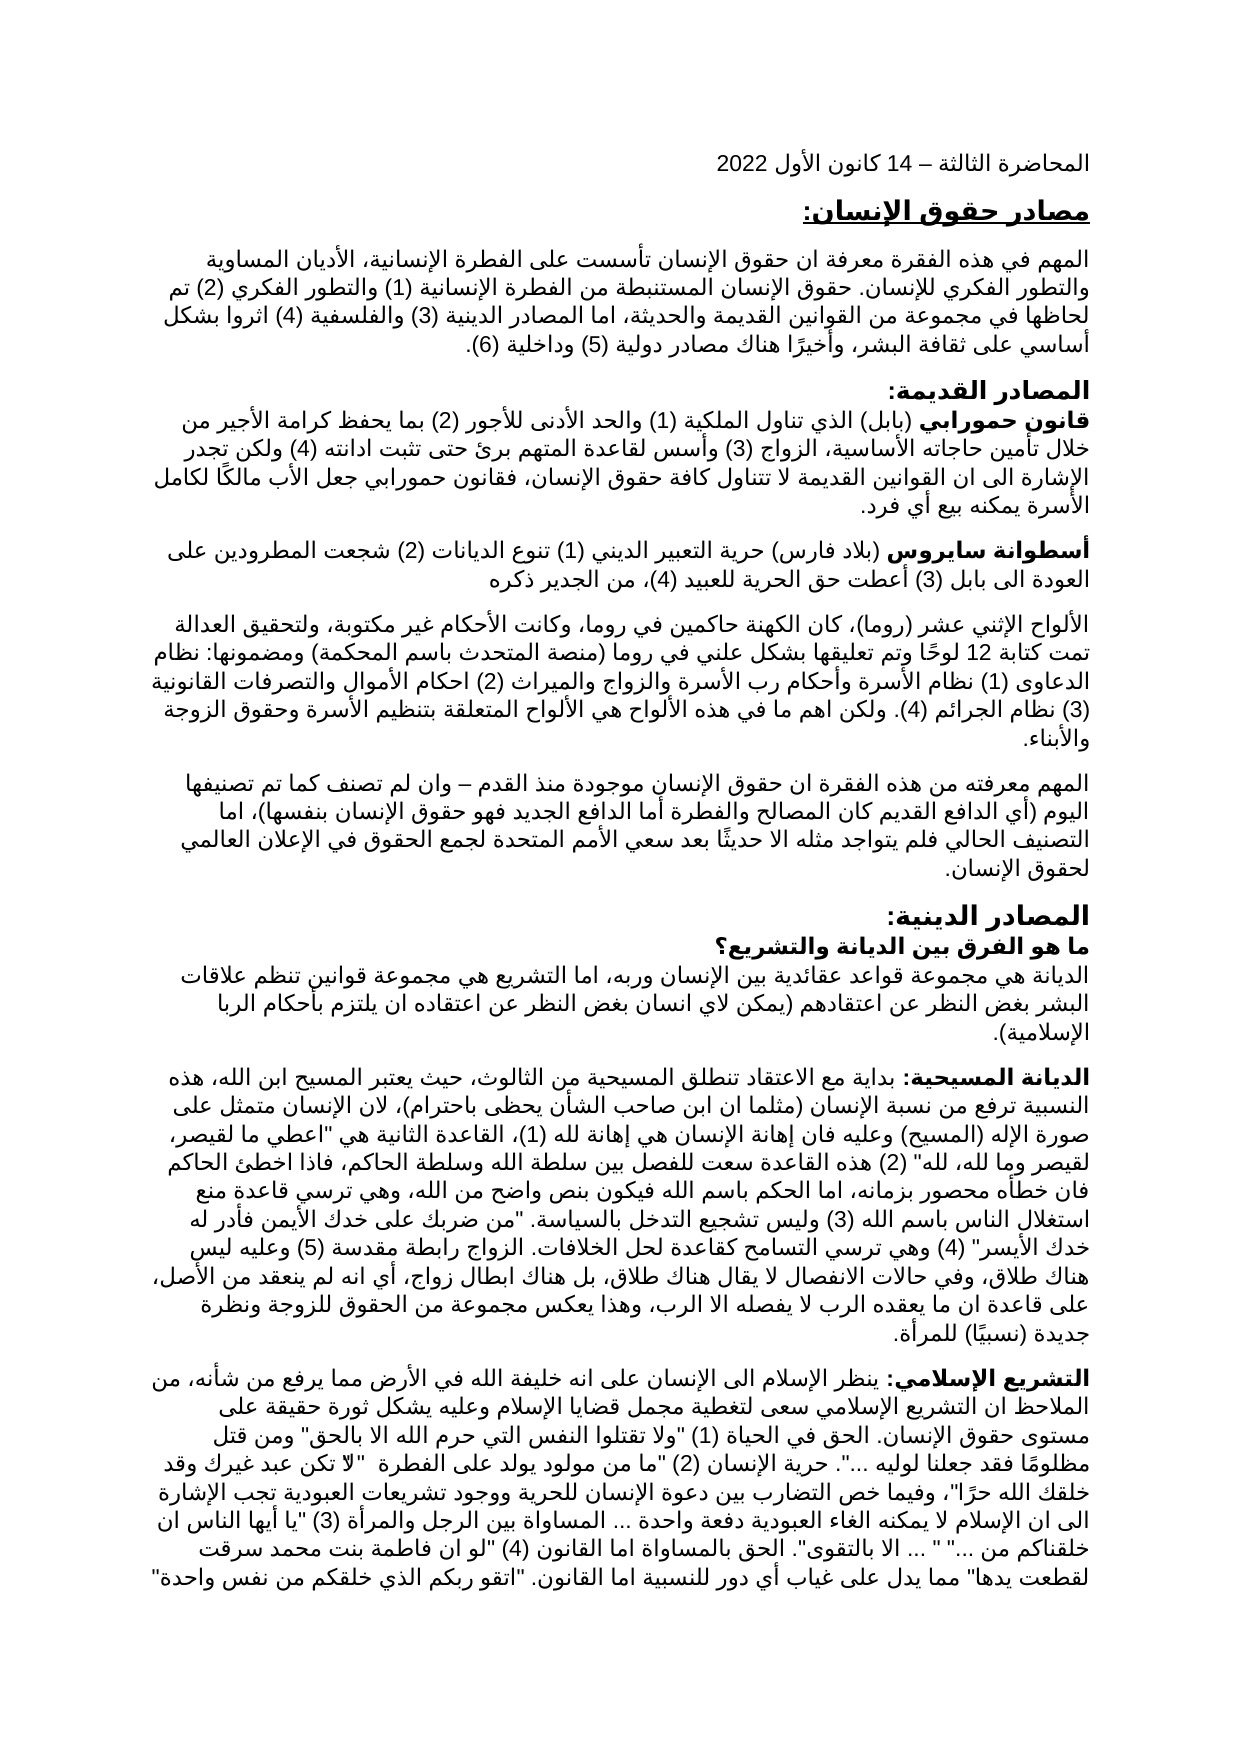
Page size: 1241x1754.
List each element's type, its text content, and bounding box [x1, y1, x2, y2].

text الألواح الإثني عشر (روما)، كان الكهنة حاكمين في روما، وكانت الأحكام غير مكتوبة، ولتحقيق العدالة تمت كتابة 12 لوحًا وتم تعليقها بشكل علني في روما (منصة المتحدث باسم المحكمة) ومضمونها: نظام الدعاوى (1) نظام الأسرة وأحكام رب الأسرة والزواج والميراث (2) احكام الأموال والتصرفات القانونية (3) نظام الجرائم (4). ولكن اهم ما في هذه الألواح هي الألواح المتعلقة بتنظيم الأسرة وحقوق الزوجة والأبناء. [150, 611, 1090, 751]
text أسطوانة سايروس (بلاد فارس) حرية التعبير الديني (1) تنوع الديانات (2) شجعت المطرودين على العودة الى بابل (3) أعطت حق الحرية للعبيد (4)، من الجدير ذكره [150, 537, 1090, 592]
text المصادر القديمة: قانون حمورابي (بابل) الذي تناول الملكية (1) والحد الأدنى للأجور (2) بما يحفظ كرامة الأجير من خلال تأمين حاجاته الأساسية، الزواج (3) وأسس لقاعدة المتهم برئ حتى تثبت ادانته (4) ولكن تجدر الإشارة الى ان القوانين القديمة لا تتناول كافة حقوق الإنسان، فقانون حمورابي جعل الأب مالكًا لكامل الأسرة يمكنه بيع أي فرد. [150, 376, 1090, 518]
text الديانة المسيحية: بداية مع الاعتقاد تنطلق المسيحية من الثالوث، حيث يعتبر المسيح ابن الله، هذه النسبية ترفع من نسبة الإنسان (مثلما ان ابن صاحب الشأن يحظى باحترام)، لان الإنسان متمثل على صورة الإله (المسيح) وعليه فان إهانة الإنسان هي إهانة لله (1)، القاعدة الثانية هي "اعطي ما لقيصر، لقيصر وما لله، لله" (2) هذه القاعدة سعت للفصل بين سلطة الله وسلطة الحاكم، فاذا اخطئ الحاكم فان خطأه محصور بزمانه، اما الحكم باسم الله فيكون بنص واضح من الله، وهي ترسي قاعدة منع استغلال الناس باسم الله (3) وليس تشجيع التدخل بالسياسة. "من ضربك على خدك الأيمن فأدر له خدك الأيسر" (4) وهي ترسي التسامح كقاعدة لحل الخلافات. الزواج رابطة مقدسة (5) وعليه ليس هناك طلاق، وفي حالات الانفصال لا يقال هناك طلاق، بل هناك ابطال زواج، أي انه لم ينعقد من الأصل، على قاعدة ان ما يعقده الرب لا يفصله الا الرب، وهذا يعكس مجموعة من الحقوق للزوجة ونظرة جديدة (نسبيًا) للمرأة. [150, 1064, 1090, 1346]
text المهم معرفته من هذه الفقرة ان حقوق الإنسان موجودة منذ القدم – وان لم تصنف كما تم تصنيفها اليوم (أي الدافع القديم كان المصالح والفطرة أما الدافع الجديد فهو حقوق الإنسان بنفسها)، اما التصنيف الحالي فلم يتواجد مثله الا حديثًا بعد سعي الأمم المتحدة لجمع الحقوق في الإعلان العالمي لحقوق الإنسان. [150, 769, 1090, 881]
text مصادر حقوق الإنسان: [150, 195, 1090, 226]
text المهم في هذه الفقرة معرفة ان حقوق الإنسان تأسست على الفطرة الإنسانية، الأديان المساوية والتطور الفكري للإنسان. حقوق الإنسان المستنبطة من الفطرة الإنسانية (1) والتطور الفكري (2) تم لحاظها في مجموعة من القوانين القديمة والحديثة، اما المصادر الدينية (3) والفلسفية (4) اثروا بشكل أساسي على ثقافة البشر، وأخيرًا هناك مصادر دولية (5) وداخلية (6). [150, 246, 1090, 357]
text المصادر الدينية: ما هو الفرق بين الديانة والتشريع؟ الديانة هي مجموعة قواعد عقائدية بين الإنسان وربه، اما التشريع هي مجموعة قوانين تنظم علاقات البشر بغض النظر عن اعتقادهم (يمكن لاي انسان بغض النظر عن اعتقاده ان يلتزم بأحكام الربا الإسلامية). [150, 900, 1090, 1045]
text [150, 1365, 1090, 1590]
text المحاضرة الثالثة – 14 كانون الأول 2022 [150, 150, 1090, 176]
